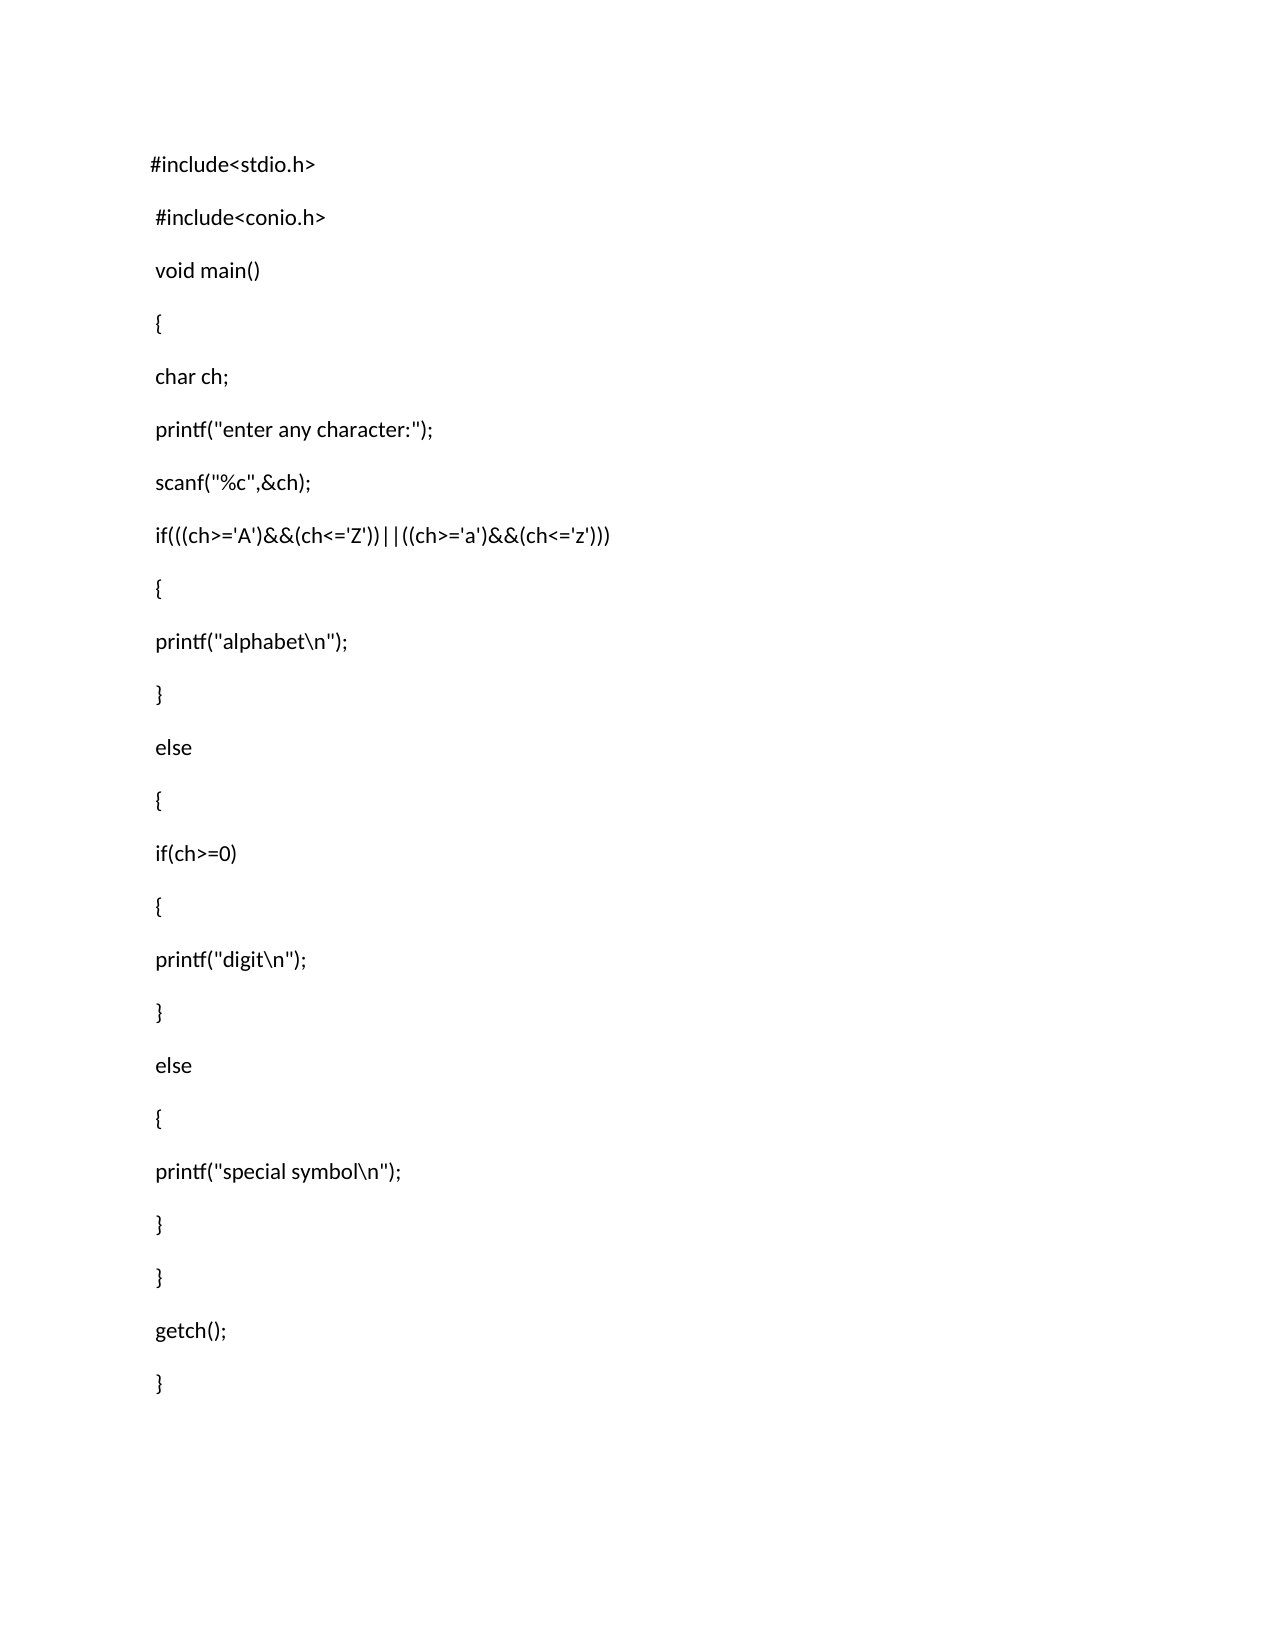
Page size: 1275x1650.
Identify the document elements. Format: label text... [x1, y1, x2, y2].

text } [150, 680, 1125, 708]
text printf("special symbol\n"); [150, 1157, 1125, 1185]
text { [150, 786, 1125, 814]
text printf("digit\n"); [150, 945, 1125, 973]
text } [150, 1263, 1125, 1291]
text { [150, 309, 1125, 337]
text #include<stdio.h> [150, 150, 1125, 178]
text void main() [150, 256, 1125, 284]
text getch(); [150, 1316, 1125, 1344]
text { [150, 892, 1125, 920]
text printf("enter any character:"); [150, 415, 1125, 443]
text scanf("%c",&ch); [150, 468, 1125, 496]
text { [150, 1104, 1125, 1132]
text { [150, 574, 1125, 602]
text } [150, 1210, 1125, 1238]
text else [150, 733, 1125, 761]
text if(((ch>='A')&&(ch<='Z'))||((ch>='a')&&(ch<='z'))) [150, 521, 1125, 549]
text if(ch>=0) [150, 839, 1125, 867]
text #include<conio.h> [150, 203, 1125, 231]
text } [150, 998, 1125, 1026]
text char ch; [150, 362, 1125, 390]
text else [150, 1051, 1125, 1079]
text printf("alphabet\n"); [150, 627, 1125, 655]
text } [150, 1369, 1125, 1397]
